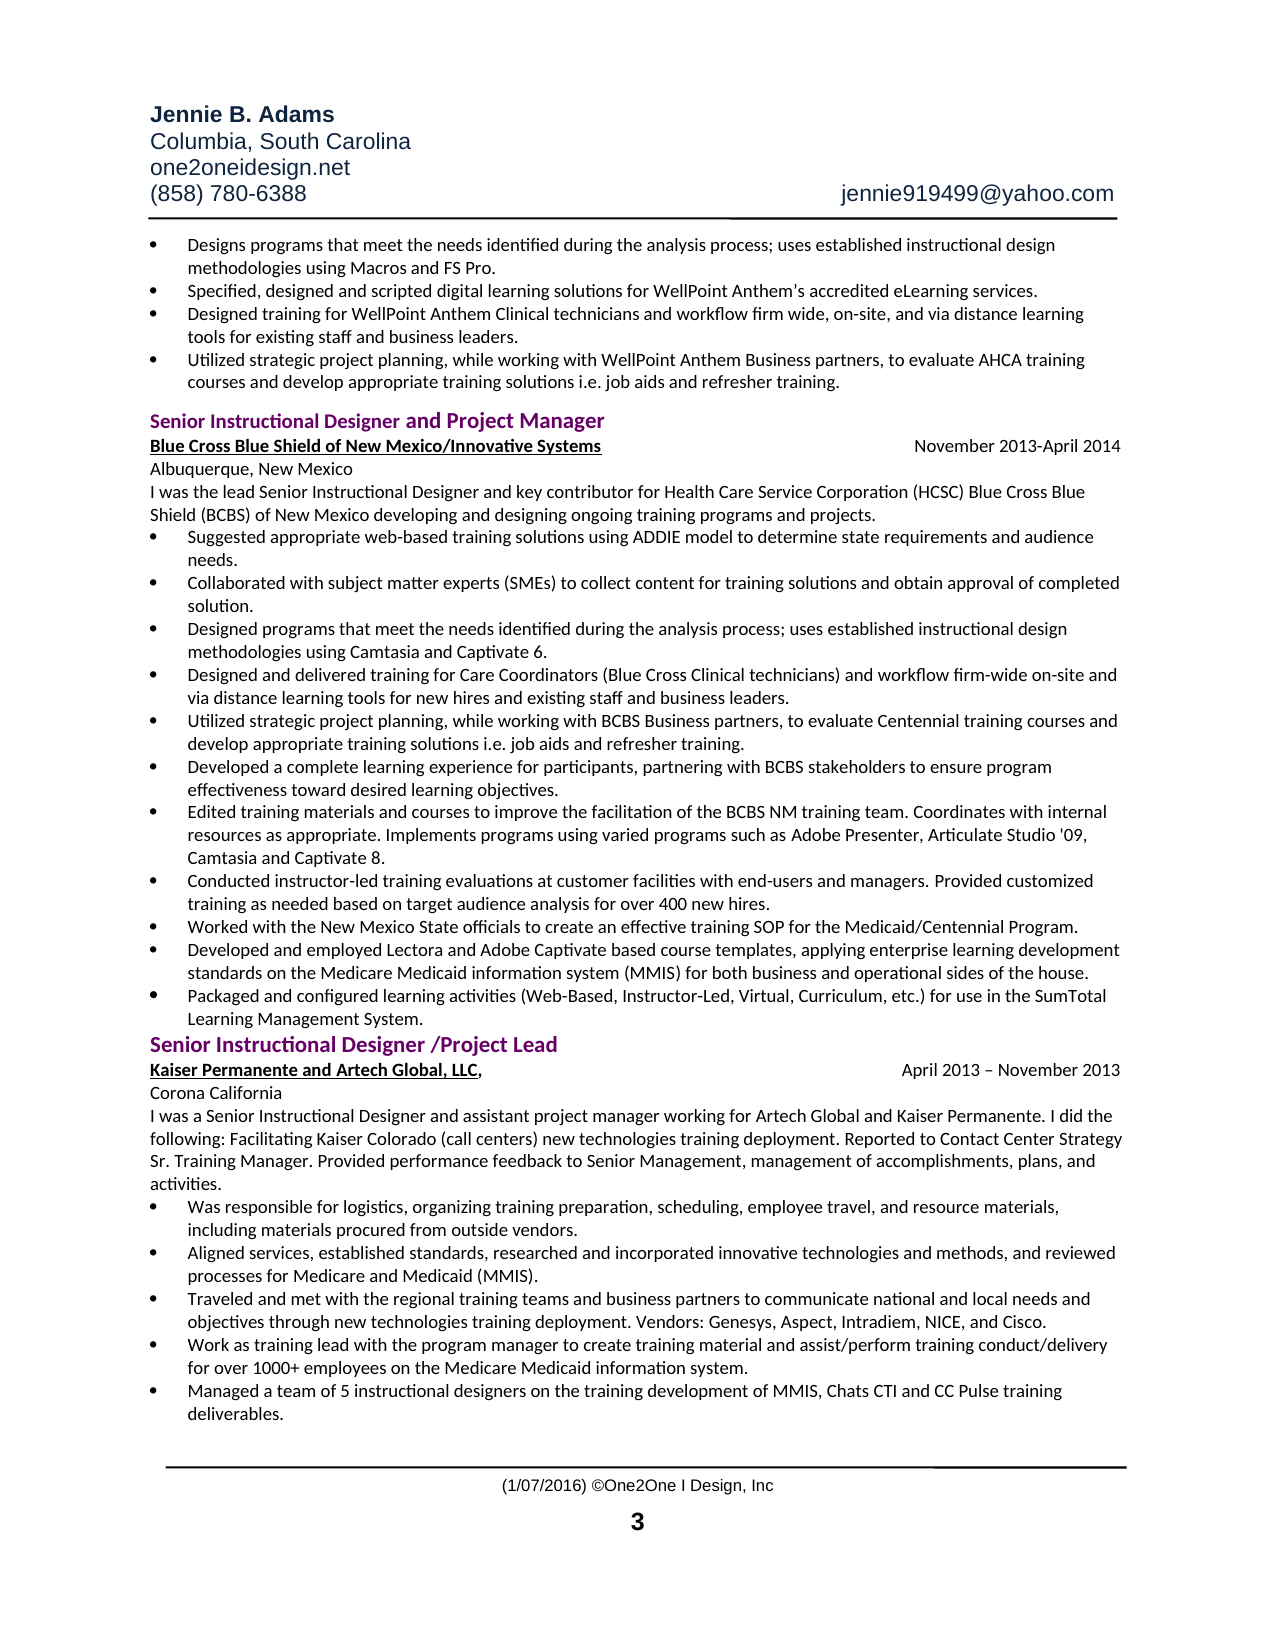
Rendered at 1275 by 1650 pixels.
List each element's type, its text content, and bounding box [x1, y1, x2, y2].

text I was the lead Senior Instructional Designer and key contributor for Health Care Service Corporation (HCSC) Blue Cross Blue Shield (BCBS) of New Mexico developing and designing ongoing training programs and projects. [150, 480, 1125, 526]
list Conducted instructor-led training evaluations at customer facilities with end-users and managers. Provided customized training as needed based on target audience analysis for over 400 new hires. [150, 869, 1125, 915]
list Designed programs that meet the needs identified during the analysis process; uses established instructional design methodologies using Camtasia and Captivate 6. [150, 617, 1125, 663]
list Worked with the New Mexico State officials to create an effective training SOP for the Medicaid/Centennial Program. [150, 915, 1125, 938]
list Suggested appropriate web-based training solutions using ADDIE model to determine state requirements and audience needs. [150, 526, 1125, 572]
text Blue Cross Blue Shield of New Mexico/Innovative Systems November 2013-April 2014 [150, 434, 1125, 457]
list Designs programs that meet the needs identified during the analysis process; uses established instructional design methodologies using Macros and FS Pro. [150, 233, 1125, 279]
list Packaged and configured learning activities (Web-Based, Instructor-Led, Virtual, Curriculum, etc.) for use in the SumTotal Learning Management System. [150, 984, 1125, 1030]
list Developed a complete learning experience for participants, partnering with BCBS stakeholders to ensure program effectiveness toward desired learning objectives. [150, 755, 1125, 801]
list Edited training materials and courses to improve the facilitation of the BCBS NM training team. Coordinates with internal resources as appropriate. Implements programs using varied programs such as Adobe Presenter, Articulate Studio '09, Camtasia and Captivate 8. [150, 801, 1125, 869]
list Managed a team of 5 instructional designers on the training development of MMIS, Chats CTI and CC Pulse training deliverables. [150, 1379, 1125, 1424]
list Aligned services, established standards, researched and incorporated innovative technologies and methods, and reviewed processes for Medicare and Medicaid (MMIS). [150, 1241, 1125, 1287]
list Specified, designed and scripted digital learning solutions for WellPoint Anthem’s accredited eLearning services. [150, 279, 1125, 302]
list Developed and employed Lectora and Adobe Captivate based course templates, applying enterprise learning development standards on the Medicare Medicaid information system (MMIS) for both business and operational sides of the house. [150, 938, 1125, 984]
list Was responsible for logistics, organizing training preparation, scheduling, employee travel, and resource materials, including materials procured from outside vendors. [150, 1195, 1125, 1241]
list Designed training for WellPoint Anthem Clinical technicians and workflow firm wide, on-site, and via distance learning tools for existing staff and business leaders. [150, 302, 1125, 348]
list Traveled and met with the regional training teams and business partners to communicate national and local needs and objectives through new technologies training deployment. Vendors: Genesys, Aspect, Intradiem, NICE, and Cisco. [150, 1287, 1125, 1333]
text Senior Instructional Designer and Project Manager [150, 406, 1125, 434]
list Designed and delivered training for Care Coordinators (Blue Cross Clinical technicians) and workflow firm-wide on-site and via distance learning tools for new hires and existing staff and business leaders. [150, 663, 1125, 709]
list Utilized strategic project planning, while working with WellPoint Anthem Business partners, to evaluate AHCA training courses and develop appropriate training solutions i.e. job aids and refresher training. [150, 348, 1125, 393]
text Corona California [150, 1081, 1125, 1104]
list Work as training lead with the program manager to create training material and assist/perform training conduct/delivery for over 1000+ employees on the Medicare Medicaid information system. [150, 1333, 1125, 1379]
list Utilized strategic project planning, while working with BCBS Business partners, to evaluate Centennial training courses and develop appropriate training solutions i.e. job aids and refresher training. [150, 709, 1125, 755]
text Kaiser Permanente and Artech Global, LLC, April 2013 – November 2013 [150, 1058, 1125, 1081]
text I was a Senior Instructional Designer and assistant project manager working for Artech Global and Kaiser Permanente. I did the following: Facilitating Kaiser Colorado (call centers) new technologies training deployment. Reported to Contact Center Strategy Sr. Training Manager. Provided performance feedback to Senior Management, management of accomplishments, plans, and activities. [150, 1104, 1125, 1195]
list Collaborated with subject matter experts (SMEs) to collect content for training solutions and obtain approval of completed solution. [150, 572, 1125, 617]
text Senior Instructional Designer /Project Lead [150, 1030, 1125, 1058]
text Albuquerque, New Mexico [150, 457, 1125, 480]
